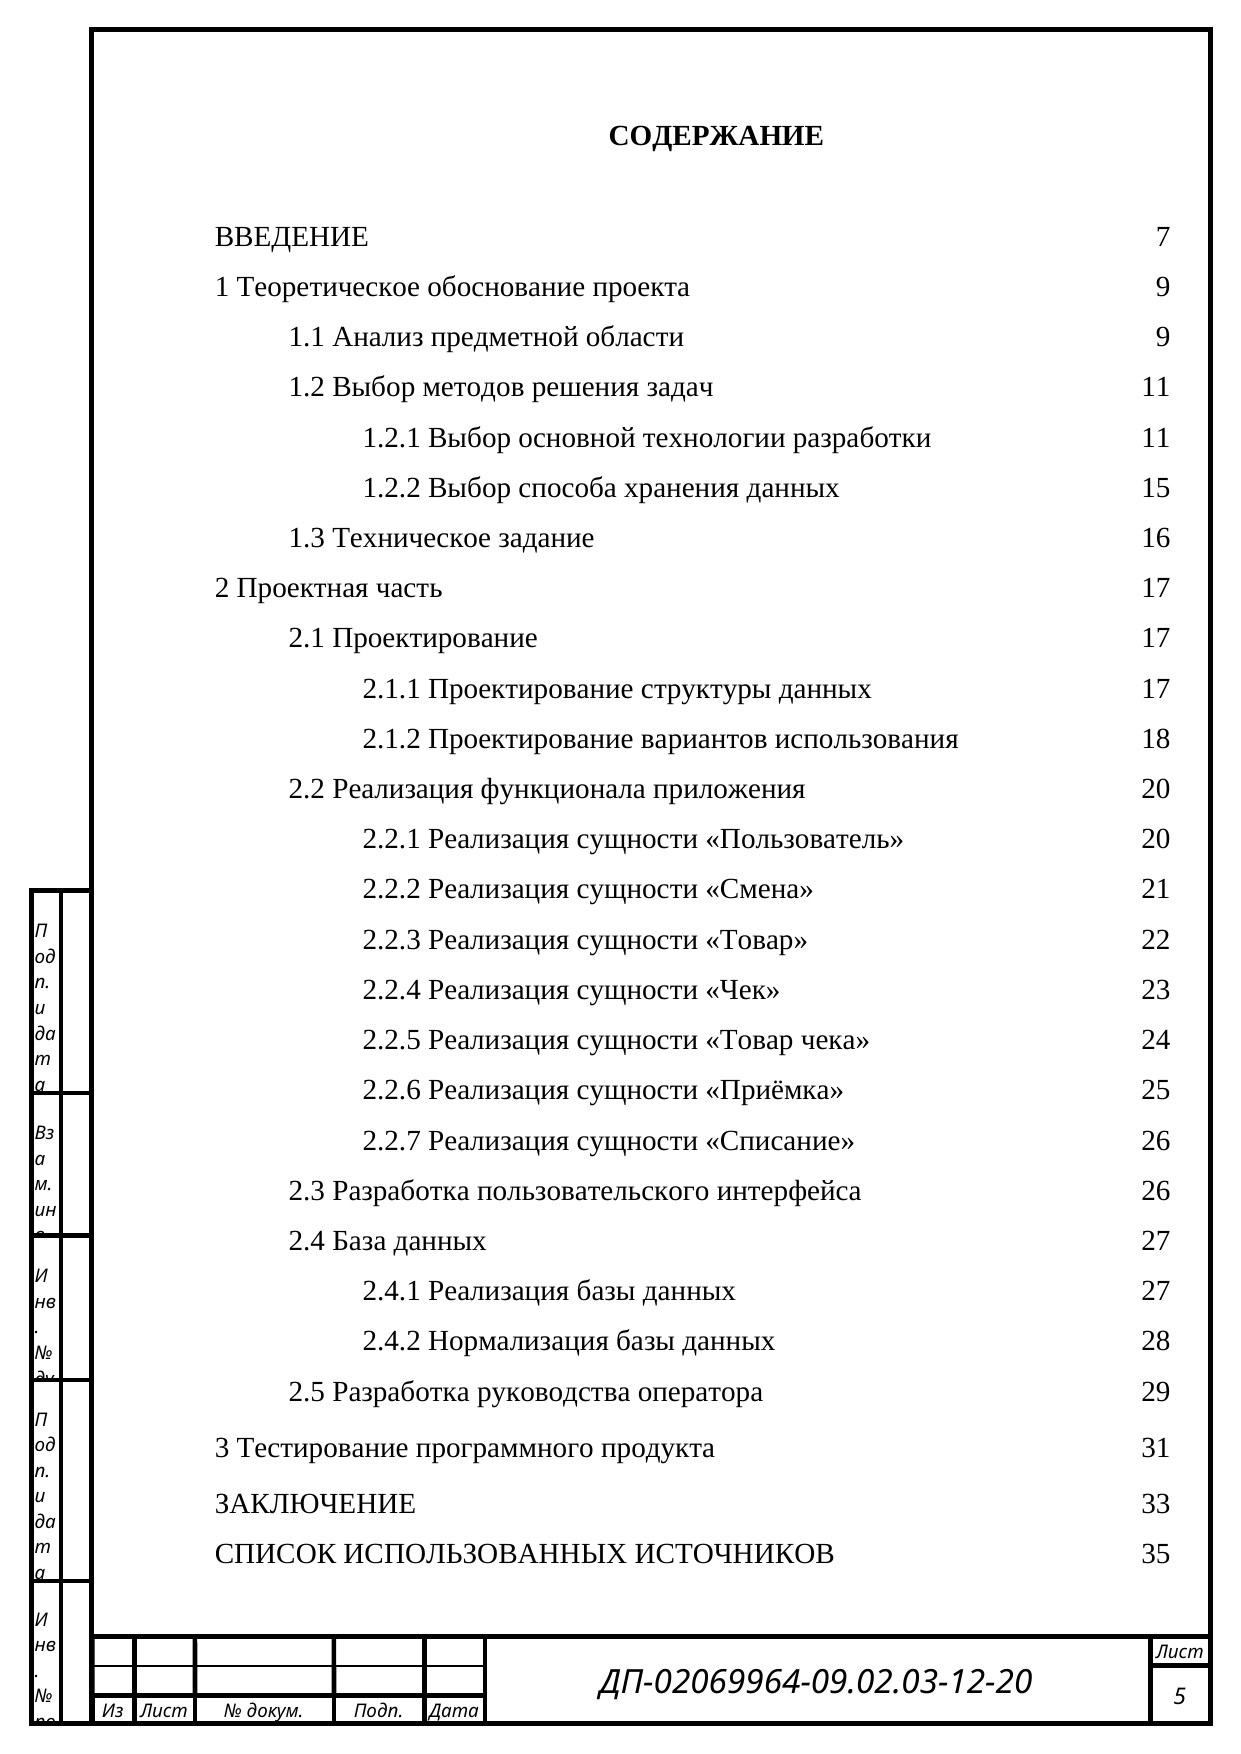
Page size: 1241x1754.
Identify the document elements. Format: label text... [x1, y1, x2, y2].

table_cell 27 [1122, 1273, 1181, 1323]
table_cell 29 [1122, 1374, 1181, 1430]
table_cell 2.1.2 Проектирование вариантов использования [203, 721, 1122, 771]
table_cell 21 [1122, 872, 1181, 922]
table_cell 11 [1122, 420, 1181, 470]
table_header ВВЕДЕНИЕ [203, 219, 1122, 269]
table_header 7 [1122, 219, 1181, 269]
table_cell 2.2.1 Реализация сущности «Пользователь» [203, 821, 1122, 872]
table_cell СПИСОК ИСПОЛЬЗОВАННЫХ ИСТОЧНИКОВ [203, 1537, 1122, 1587]
table_cell 2.2.5 Реализация сущности «Товар чека» [203, 1022, 1122, 1072]
table_cell 2.3 Разработка пользовательского интерфейса [203, 1173, 1122, 1223]
table_cell 26 [1122, 1173, 1181, 1223]
table_cell 20 [1122, 821, 1181, 872]
table_cell 1.3 Техническое задание [203, 520, 1122, 570]
table_cell 26 [1122, 1123, 1181, 1173]
table_cell 2.2.4 Реализация сущности «Чек» [203, 972, 1122, 1022]
table_header 33 [1122, 1486, 1181, 1537]
table_cell 24 [1122, 1022, 1181, 1072]
table_cell 1.2 Выбор методов решения задач [203, 370, 1122, 420]
table_cell 31 [1122, 1430, 1181, 1486]
table_cell 1 Теоретическое обоснование проекта [203, 269, 1122, 319]
table_cell 17 [1122, 621, 1181, 671]
table_cell 22 [1122, 922, 1181, 972]
table_header ЗАКЛЮЧЕНИЕ [203, 1486, 1122, 1537]
table_cell 9 [1122, 269, 1181, 319]
table_cell 9 [1122, 319, 1181, 369]
table_cell 35 [1122, 1537, 1181, 1587]
table_cell 3 Тестирование программного продукта [203, 1430, 1122, 1486]
table_cell 11 [1122, 370, 1181, 420]
table_cell 17 [1122, 570, 1181, 621]
table_cell 2.4.1 Реализация базы данных [203, 1273, 1122, 1323]
text СОДЕРЖАНИЕ [177, 118, 1181, 152]
table_cell 2.2.6 Реализация сущности «Приёмка» [203, 1073, 1122, 1123]
table_cell 17 [1122, 671, 1181, 721]
table_cell 1.2.1 Выбор основной технологии разработки [203, 420, 1122, 470]
table_cell 28 [1122, 1324, 1181, 1374]
table_cell 2.2.2 Реализация сущности «Смена» [203, 872, 1122, 922]
table_cell 2.5 Разработка руководства оператора [203, 1374, 1122, 1430]
table_cell 15 [1122, 470, 1181, 520]
table_cell 25 [1122, 1073, 1181, 1123]
table_cell 2.1.1 Проектирование структуры данных [203, 671, 1122, 721]
table_cell 2.4 База данных [203, 1223, 1122, 1273]
table_cell 2.2.7 Реализация сущности «Списание» [203, 1123, 1122, 1173]
table_cell 16 [1122, 520, 1181, 570]
table_cell 1.2.2 Выбор способа хранения данных [203, 470, 1122, 520]
table_cell 23 [1122, 972, 1181, 1022]
table_cell 1.1 Анализ предметной области [203, 319, 1122, 369]
table_cell 2.4.2 Нормализация базы данных [203, 1324, 1122, 1374]
table_cell 2 Проектная часть [203, 570, 1122, 621]
table_cell 27 [1122, 1223, 1181, 1273]
table_cell 2.2.3 Реализация сущности «Товар» [203, 922, 1122, 972]
table_cell 2.2 Реализация функционала приложения [203, 771, 1122, 821]
table_cell 2.1 Проектирование [203, 621, 1122, 671]
table_cell 20 [1122, 771, 1181, 821]
table_cell 18 [1122, 721, 1181, 771]
